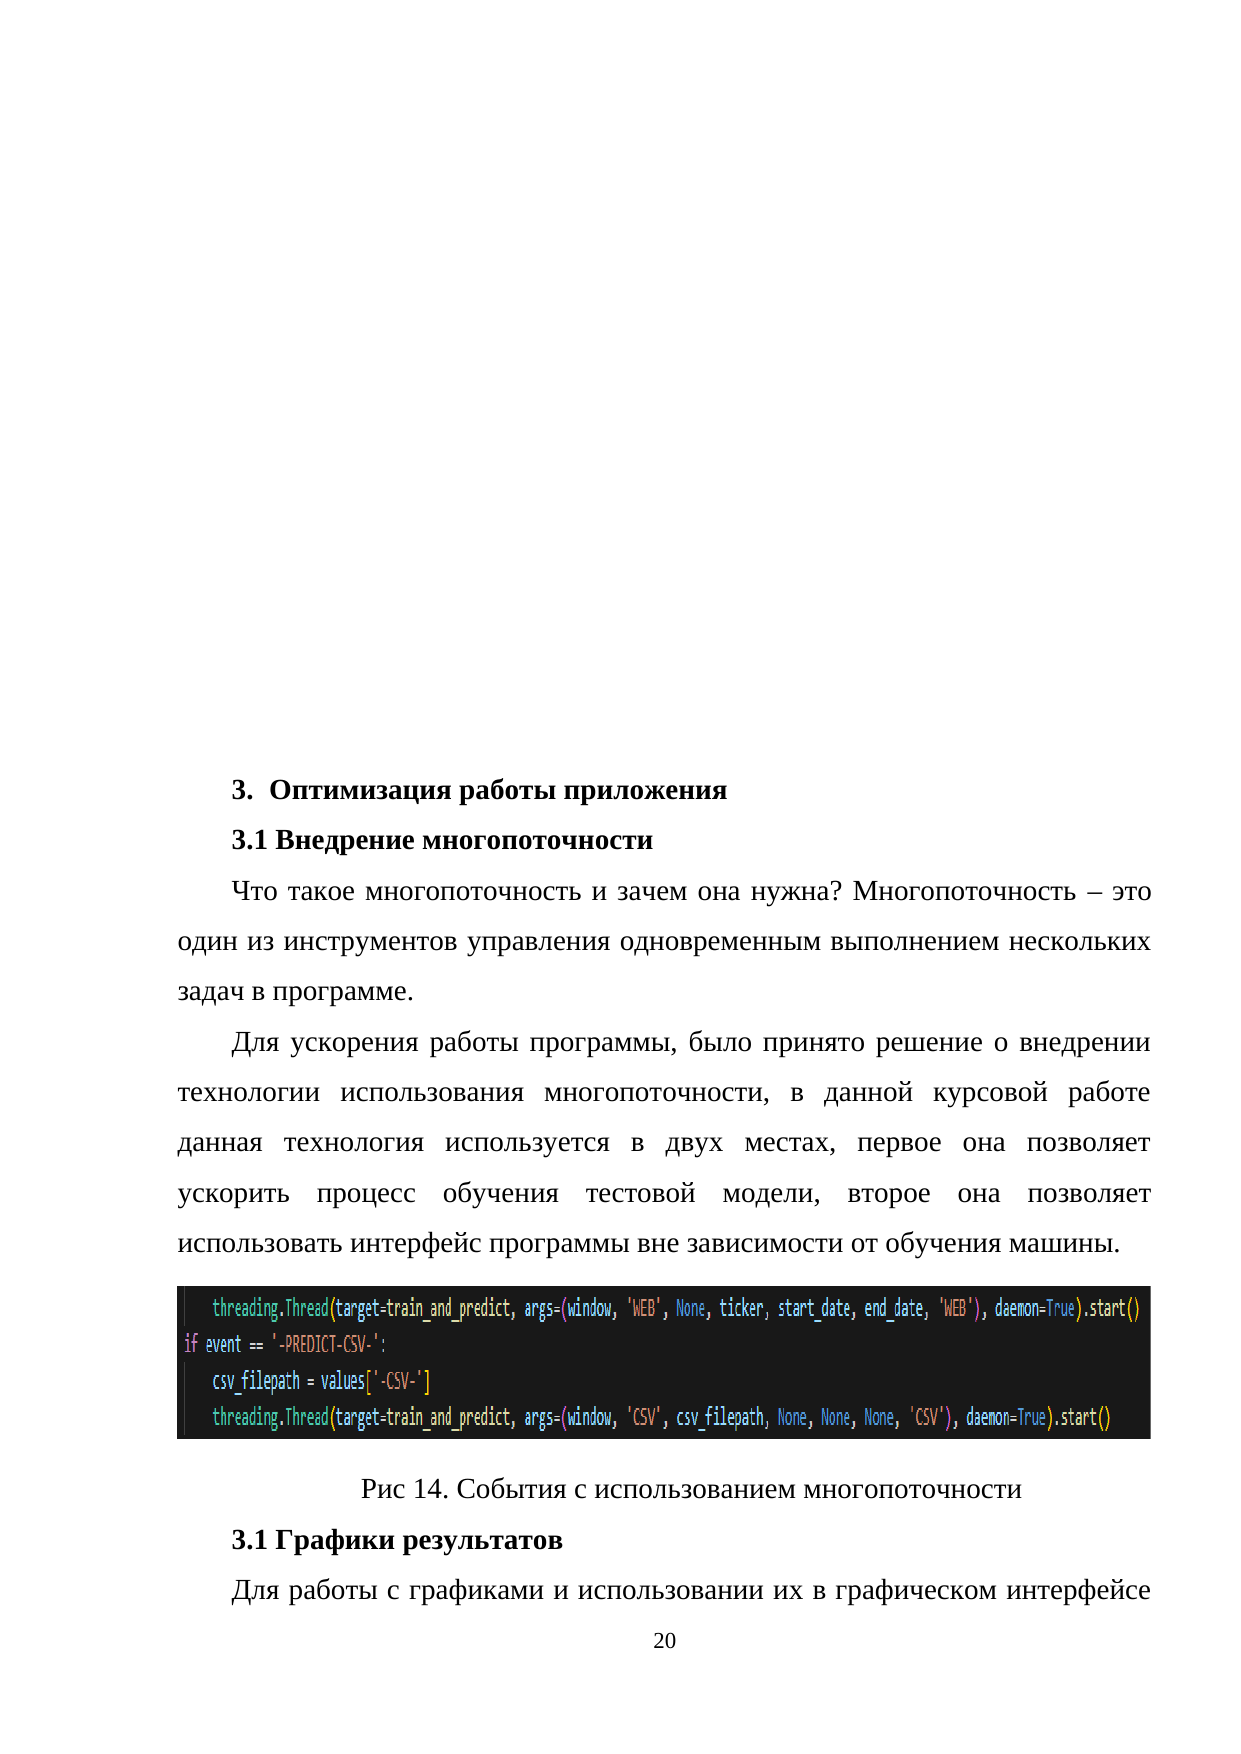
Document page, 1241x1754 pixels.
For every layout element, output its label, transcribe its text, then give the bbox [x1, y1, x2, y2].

picture [177, 1286, 1151, 1439]
subtitle Графики результатов [231, 1522, 1152, 1556]
subtitle 3.1 Внедрение многопоточности [188, 822, 1152, 856]
text Что такое многопоточность и зачем она нужна? Многопоточность – это один из инструментов управления одновременным выполнением нескольких задач в программе. [177, 873, 1152, 1007]
text Для ускорения работы программы, было принято решение о внедрении технологии использования многопоточности, в данной курсовой работе данная технология используется в двух местах, первое она позволяет ускорить процесс обучения тестовой модели, второе она позволяет использовать интерфейс программы вне зависимости от обучения машины. [177, 1024, 1152, 1258]
subtitle Оптимизация работы приложения [231, 772, 1152, 806]
